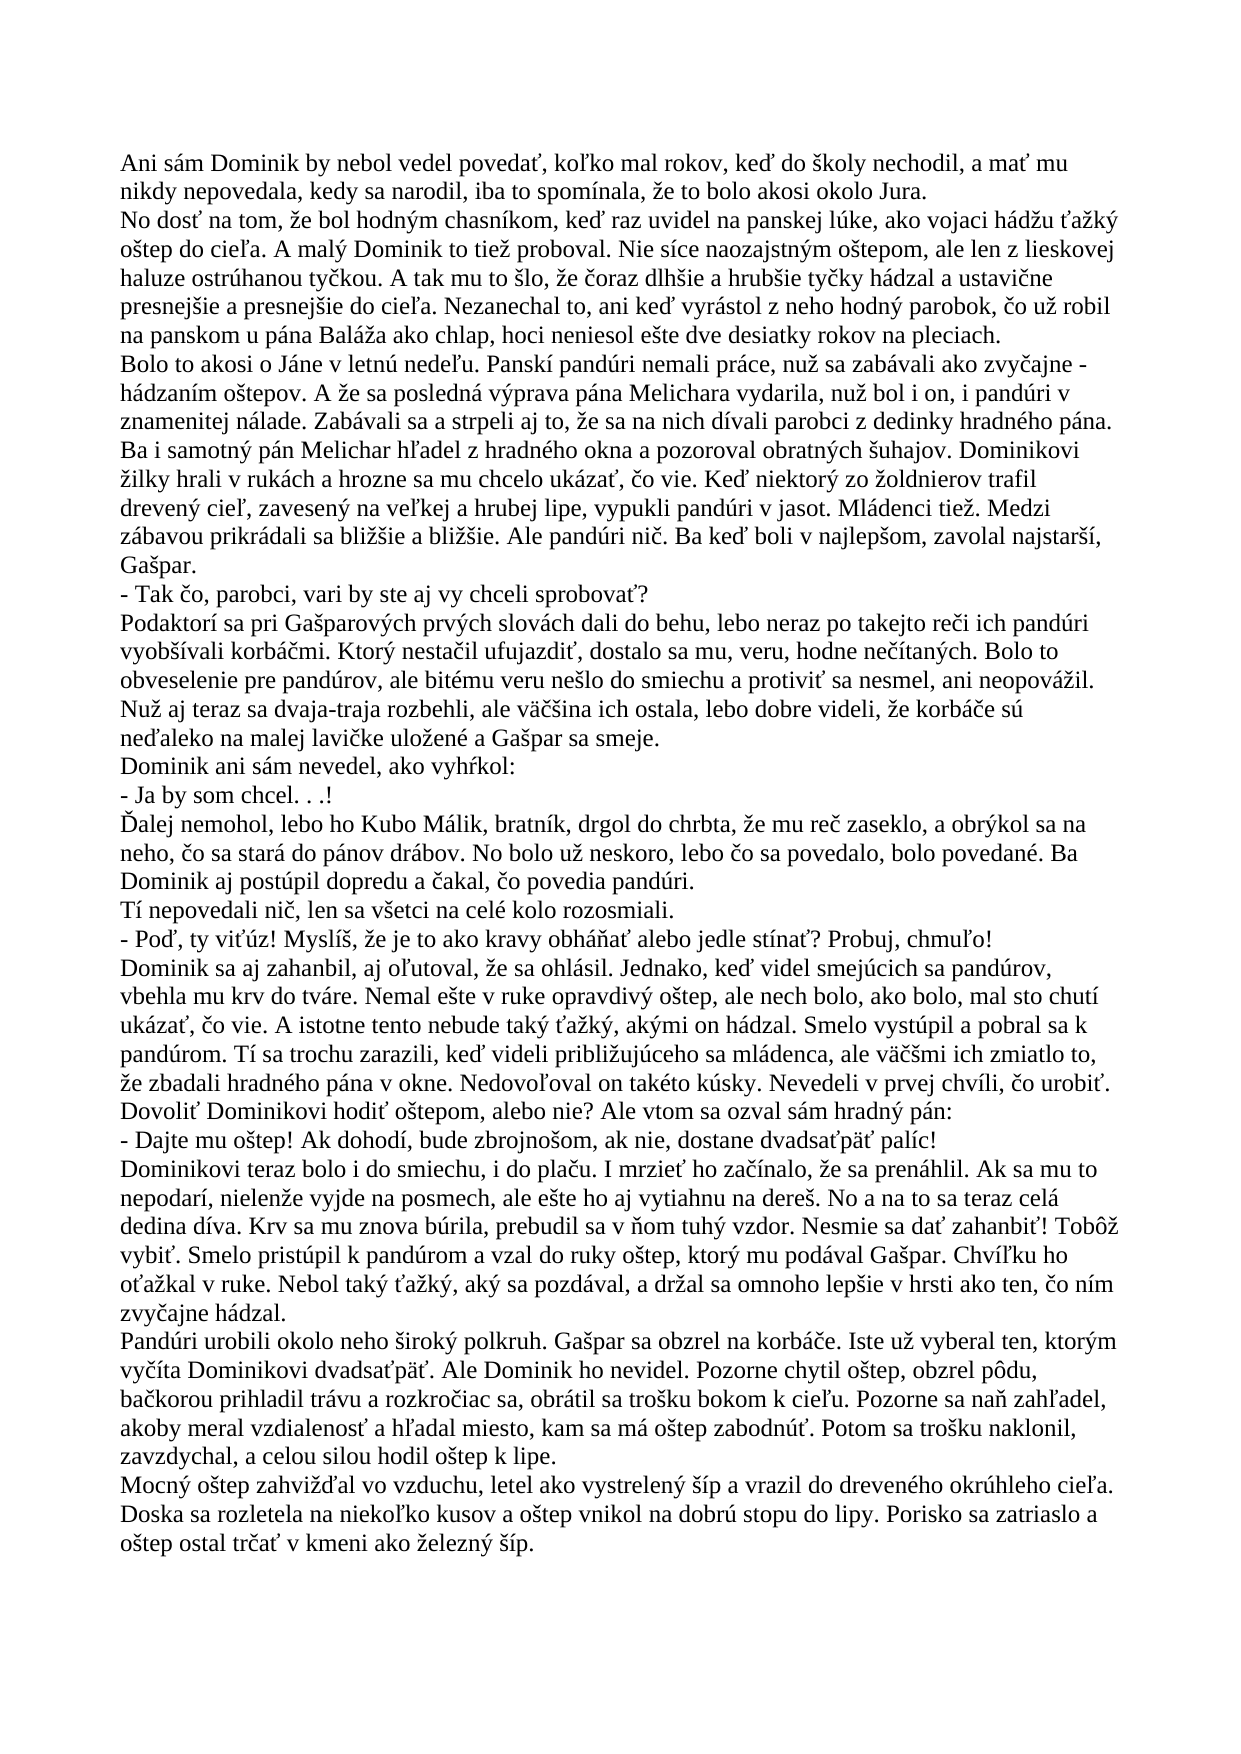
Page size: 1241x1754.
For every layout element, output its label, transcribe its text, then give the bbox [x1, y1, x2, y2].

text No dosť na tom, že bol hodným chasníkom, keď raz uvidel na panskej lúke, ako vojaci hádžu ťažký oštep do cieľa. A malý Dominik to tiež proboval. Nie síce naozajstným oštepom, ale len z lieskovej haluze ostrúhanou tyčkou. A tak mu to šlo, že čoraz dlhšie a hrubšie tyčky hádzal a ustavične presnejšie a presnejšie do cieľa. Nezanechal to, ani keď vyrástol z neho hodný parobok, čo už robil na panskom u pána Baláža ako chlap, hoci neniesol ešte dve desiatky rokov na pleciach. [120, 205, 1120, 349]
text Bolo to akosi o Jáne v letnú nedeľu. Panskí pandúri nemali práce, nuž sa zabávali ako zvyčajne - hádzaním oštepov. A že sa posledná výprava pána Melichara vydarila, nuž bol i on, i pandúri v znamenitej nálade. Zabávali sa a strpeli aj to, že sa na nich dívali parobci z dedinky hradného pána. Ba i samotný pán Melichar hľadel z hradného okna a pozoroval obratných šuhajov. Dominikovi žilky hrali v rukách a hrozne sa mu chcelo ukázať, čo vie. Keď niektorý zo žoldnierov trafil drevený cieľ, zavesený na veľkej a hrubej lipe, vypukli pandúri v jasot. Mládenci tiež. Medzi zábavou prikrádali sa bližšie a bližšie. Ale pandúri nič. Ba keď boli v najlepšom, zavolal najstarší, Gašpar. [120, 349, 1120, 579]
text Tí nepovedali nič, len sa všetci na celé kolo rozosmiali. [120, 895, 1120, 924]
text Ani sám Dominik by nebol vedel povedať, koľko mal rokov, keď do školy nechodil, a mať mu nikdy nepovedala, kedy sa narodil, iba to spomínala, že to bolo akosi okolo Jura. [120, 148, 1120, 205]
text - Poď, ty viťúz! Myslíš, že je to ako kravy obháňať alebo jedle stínať? Probuj, chmuľo! [120, 924, 1120, 953]
text Dominik sa aj zahanbil, aj oľutoval, že sa ohlásil. Jednako, keď videl smejúcich sa pandúrov, vbehla mu krv do tváre. Nemal ešte v ruke opravdivý oštep, ale nech bolo, ako bolo, mal sto chutí ukázať, čo vie. A istotne tento nebude taký ťažký, akými on hádzal. Smelo vystúpil a pobral sa k pandúrom. Tí sa trochu zarazili, keď videli približujúceho sa mládenca, ale väčšmi ich zmiatlo to, že zbadali hradného pána v okne. Nedovoľoval on takéto kúsky. Nevedeli v prvej chvíli, čo urobiť. Dovoliť Dominikovi hodiť oštepom, alebo nie? Ale vtom sa ozval sám hradný pán: [120, 953, 1120, 1125]
text Mocný oštep zahvižďal vo vzduchu, letel ako vystrelený šíp a vrazil do dreveného okrúhleho cieľa. Doska sa rozletela na niekoľko kusov a oštep vnikol na dobrú stopu do lipy. Porisko sa zatriaslo a oštep ostal trčať v kmeni ako železný šíp. [120, 1470, 1120, 1556]
text Dominik ani sám nevedel, ako vyhŕkol: [120, 751, 1120, 780]
text - Ja by som chcel. . .! [120, 780, 1120, 809]
text Podaktorí sa pri Gašparových prvých slovách dali do behu, lebo neraz po takejto reči ich pandúri vyobšívali korbáčmi. Ktorý nestačil ufujazdiť, dostalo sa mu, veru, hodne nečítaných. Bolo to obveselenie pre pandúrov, ale bitému veru nešlo do smiechu a protiviť sa nesmel, ani neopovážil. Nuž aj teraz sa dvaja-traja rozbehli, ale väčšina ich ostala, lebo dobre videli, že korbáče sú neďaleko na malej lavičke uložené a Gašpar sa smeje. [120, 608, 1120, 751]
text - Tak čo, parobci, vari by ste aj vy chceli sprobovať? [120, 579, 1120, 608]
text - Dajte mu oštep! Ak dohodí, bude zbrojnošom, ak nie, dostane dvadsaťpäť palíc! [120, 1125, 1120, 1154]
text Dominikovi teraz bolo i do smiechu, i do plaču. I mrzieť ho začínalo, že sa prenáhlil. Ak sa mu to nepodarí, nielenže vyjde na posmech, ale ešte ho aj vytiahnu na dereš. No a na to sa teraz celá dedina díva. Krv sa mu znova búrila, prebudil sa v ňom tuhý vzdor. Nesmie sa dať zahanbiť! Tobôž vybiť. Smelo pristúpil k pandúrom a vzal do ruky oštep, ktorý mu podával Gašpar. Chvíľku ho oťažkal v ruke. Nebol taký ťažký, aký sa pozdával, a držal sa omnoho lepšie v hrsti ako ten, čo ním zvyčajne hádzal. [120, 1154, 1120, 1326]
text Pandúri urobili okolo neho široký polkruh. Gašpar sa obzrel na korbáče. Iste už vyberal ten, ktorým vyčíta Dominikovi dvadsaťpäť. Ale Dominik ho nevidel. Pozorne chytil oštep, obzrel pôdu, bačkorou prihladil trávu a rozkročiac sa, obrátil sa trošku bokom k cieľu. Pozorne sa naň zahľadel, akoby meral vzdialenosť a hľadal miesto, kam sa má oštep zabodnúť. Potom sa trošku naklonil, zavzdychal, a celou silou hodil oštep k lipe. [120, 1326, 1120, 1470]
text Ďalej nemohol, lebo ho Kubo Málik, bratník, drgol do chrbta, že mu reč zaseklo, a obrýkol sa na neho, čo sa stará do pánov drábov. No bolo už neskoro, lebo čo sa povedalo, bolo povedané. Ba Dominik aj postúpil dopredu a čakal, čo povedia pandúri. [120, 809, 1120, 895]
